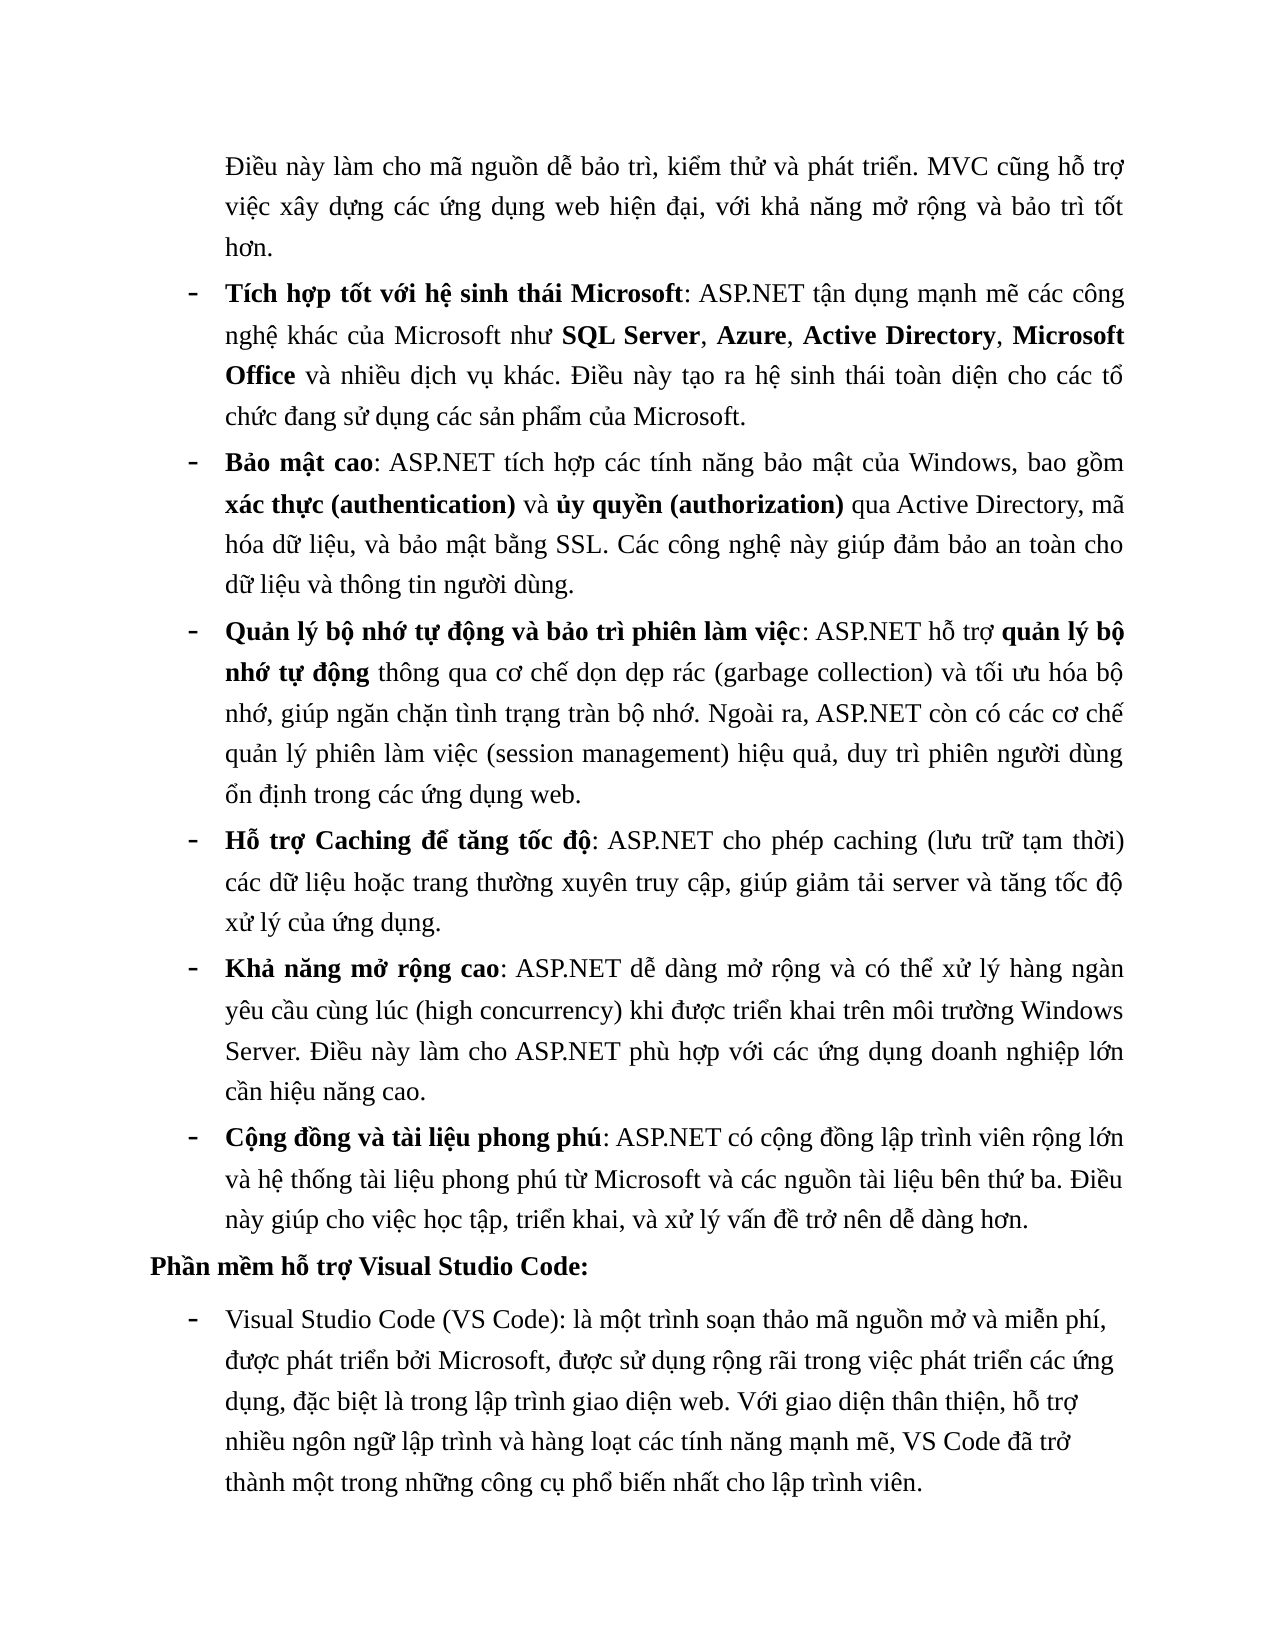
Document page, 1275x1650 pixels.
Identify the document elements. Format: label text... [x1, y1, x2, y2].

list Cộng đồng và tài liệu phong phú: ASP.NET có cộng đồng lập trình viên rộng lớn và hệ thống tài liệu phong phú từ Microsoft và các nguồn tài liệu bên thứ ba. Điều này giúp cho việc học tập, triển khai, và xử lý vấn đề trở nên dễ dàng hơn. [187, 1116, 1125, 1235]
list Tích hợp tốt với hệ sinh thái Microsoft: ASP.NET tận dụng mạnh mẽ các công nghệ khác của Microsoft như SQL Server, Azure, Active Directory, Microsoft Office và nhiều dịch vụ khác. Điều này tạo ra hệ sinh thái toàn diện cho các tổ chức đang sử dụng các sản phẩm của Microsoft. [187, 271, 1125, 431]
list Quản lý bộ nhớ tự động và bảo trì phiên làm việc: ASP.NET hỗ trợ quản lý bộ nhớ tự động thông qua cơ chế dọn dẹp rác (garbage collection) và tối ưu hóa bộ nhớ, giúp ngăn chặn tình trạng tràn bộ nhớ. Ngoài ra, ASP.NET còn có các cơ chế quản lý phiên làm việc (session management) hiệu quả, duy trì phiên người dùng ổn định trong các ứng dụng web. [187, 609, 1125, 809]
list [187, 150, 1125, 262]
text Phần mềm hỗ trợ Visual Studio Code: [150, 1250, 1125, 1281]
list Bảo mật cao: ASP.NET tích hợp các tính năng bảo mật của Windows, bao gồm xác thực (authentication) và ủy quyền (authorization) qua Active Directory, mã hóa dữ liệu, và bảo mật bằng SSL. Các công nghệ này giúp đảm bảo an toàn cho dữ liệu và thông tin người dùng. [187, 440, 1125, 600]
list Hỗ trợ Caching để tăng tốc độ: ASP.NET cho phép caching (lưu trữ tạm thời) các dữ liệu hoặc trang thường xuyên truy cập, giúp giảm tải server và tăng tốc độ xử lý của ứng dụng. [187, 818, 1125, 937]
list Visual Studio Code (VS Code): là một trình soạn thảo mã nguồn mở và miễn phí, được phát triển bởi Microsoft, được sử dụng rộng rãi trong việc phát triển các ứng dụng, đặc biệt là trong lập trình giao diện web. Với giao diện thân thiện, hỗ trợ nhiều ngôn ngữ lập trình và hàng loạt các tính năng mạnh mẽ, VS Code đã trở thành một trong những công cụ phổ biến nhất cho lập trình viên. [187, 1297, 1125, 1497]
list Khả năng mở rộng cao: ASP.NET dễ dàng mở rộng và có thể xử lý hàng ngàn yêu cầu cùng lúc (high concurrency) khi được triển khai trên môi trường Windows Server. Điều này làm cho ASP.NET phù hợp với các ứng dụng doanh nghiệp lớn cần hiệu năng cao. [187, 947, 1125, 1106]
